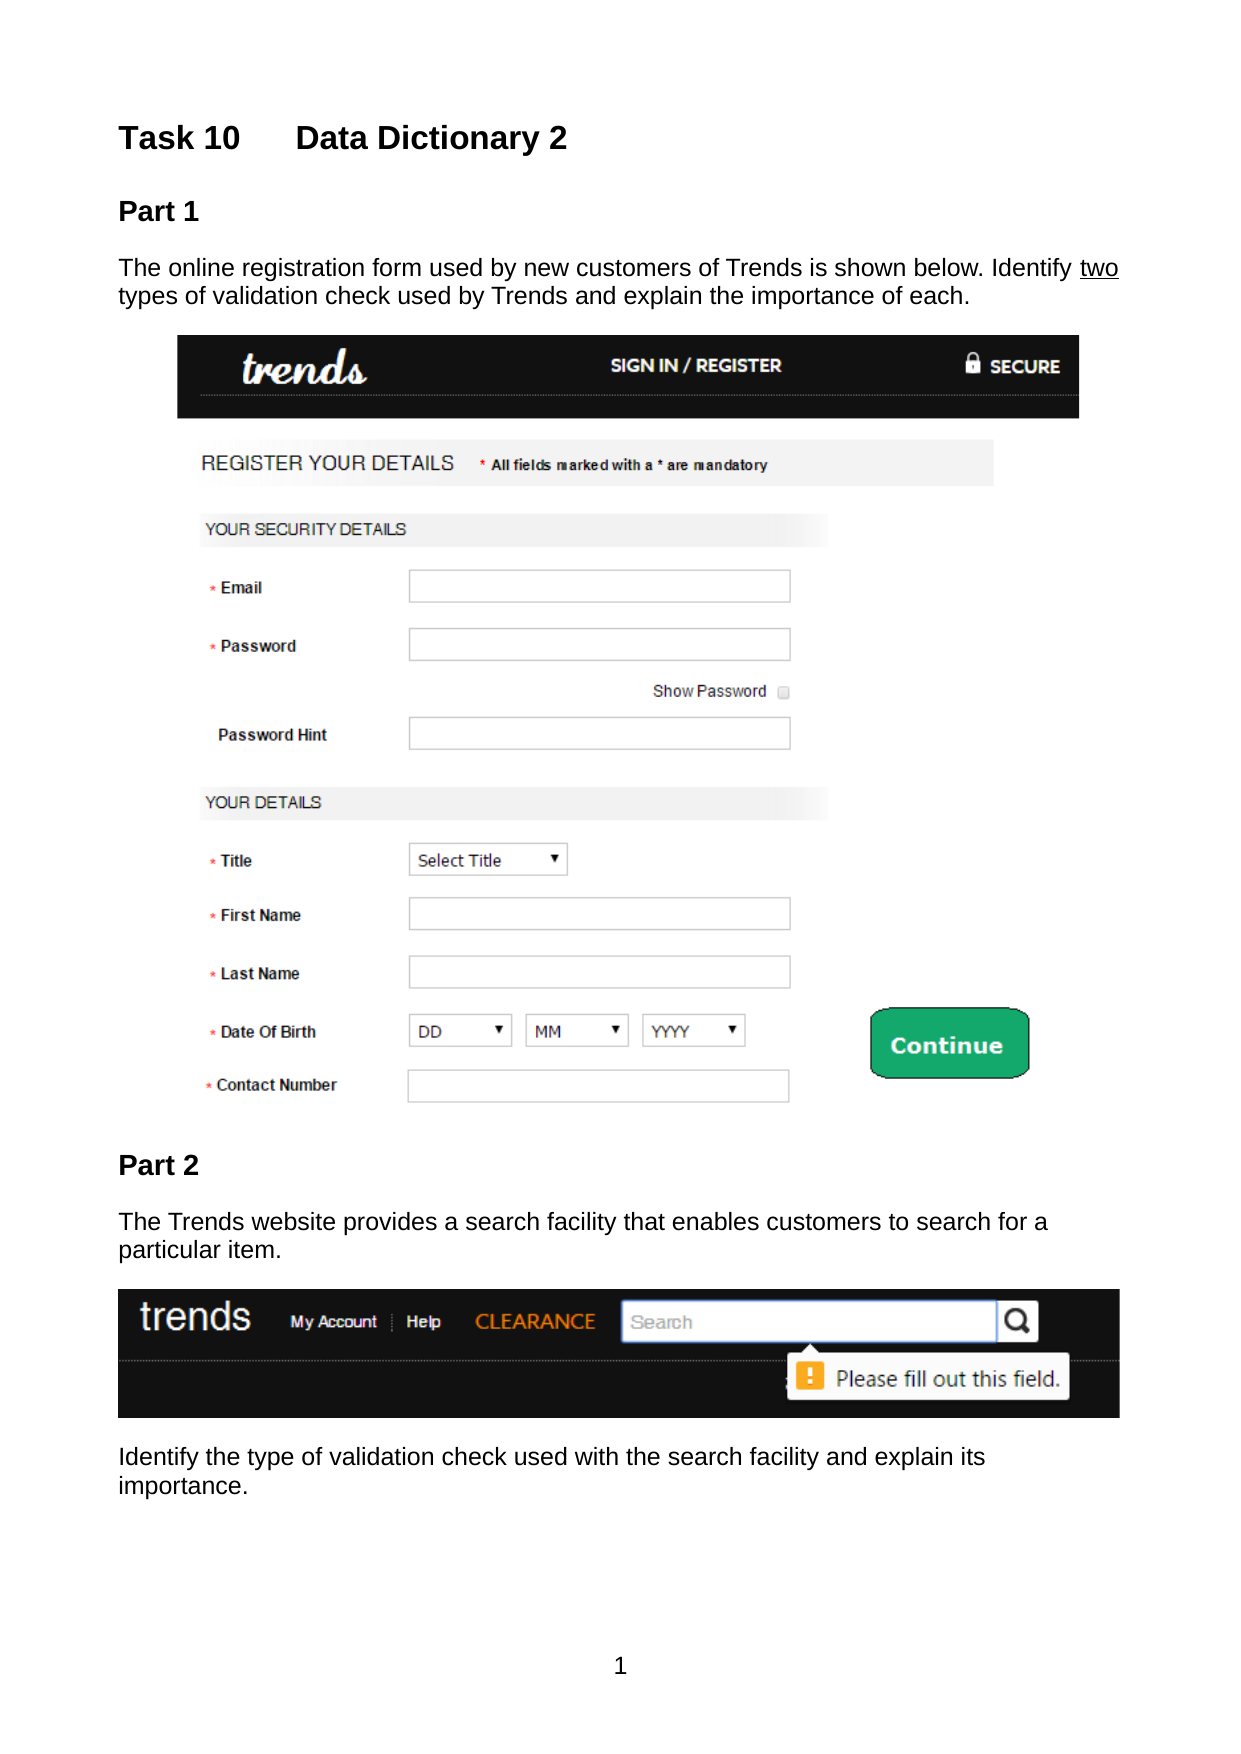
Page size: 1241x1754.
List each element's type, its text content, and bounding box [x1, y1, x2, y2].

text Identify the type of validation check used with the search facility and explain its importance. [118, 1442, 1122, 1500]
picture [118, 1289, 1120, 1418]
subtitle Part 2 [118, 1148, 1122, 1182]
text The Trends website provides a search facility that enables customers to search for a particular item. [118, 1207, 1122, 1264]
subtitle Data Dictionary 2 [118, 118, 1122, 157]
subtitle Part 1 [118, 194, 1122, 228]
text The online registration form used by new customers of Trends is shown below. Identify two types of validation check used by Trends and explain the importance of each. [118, 253, 1122, 310]
picture [177, 335, 1080, 1124]
